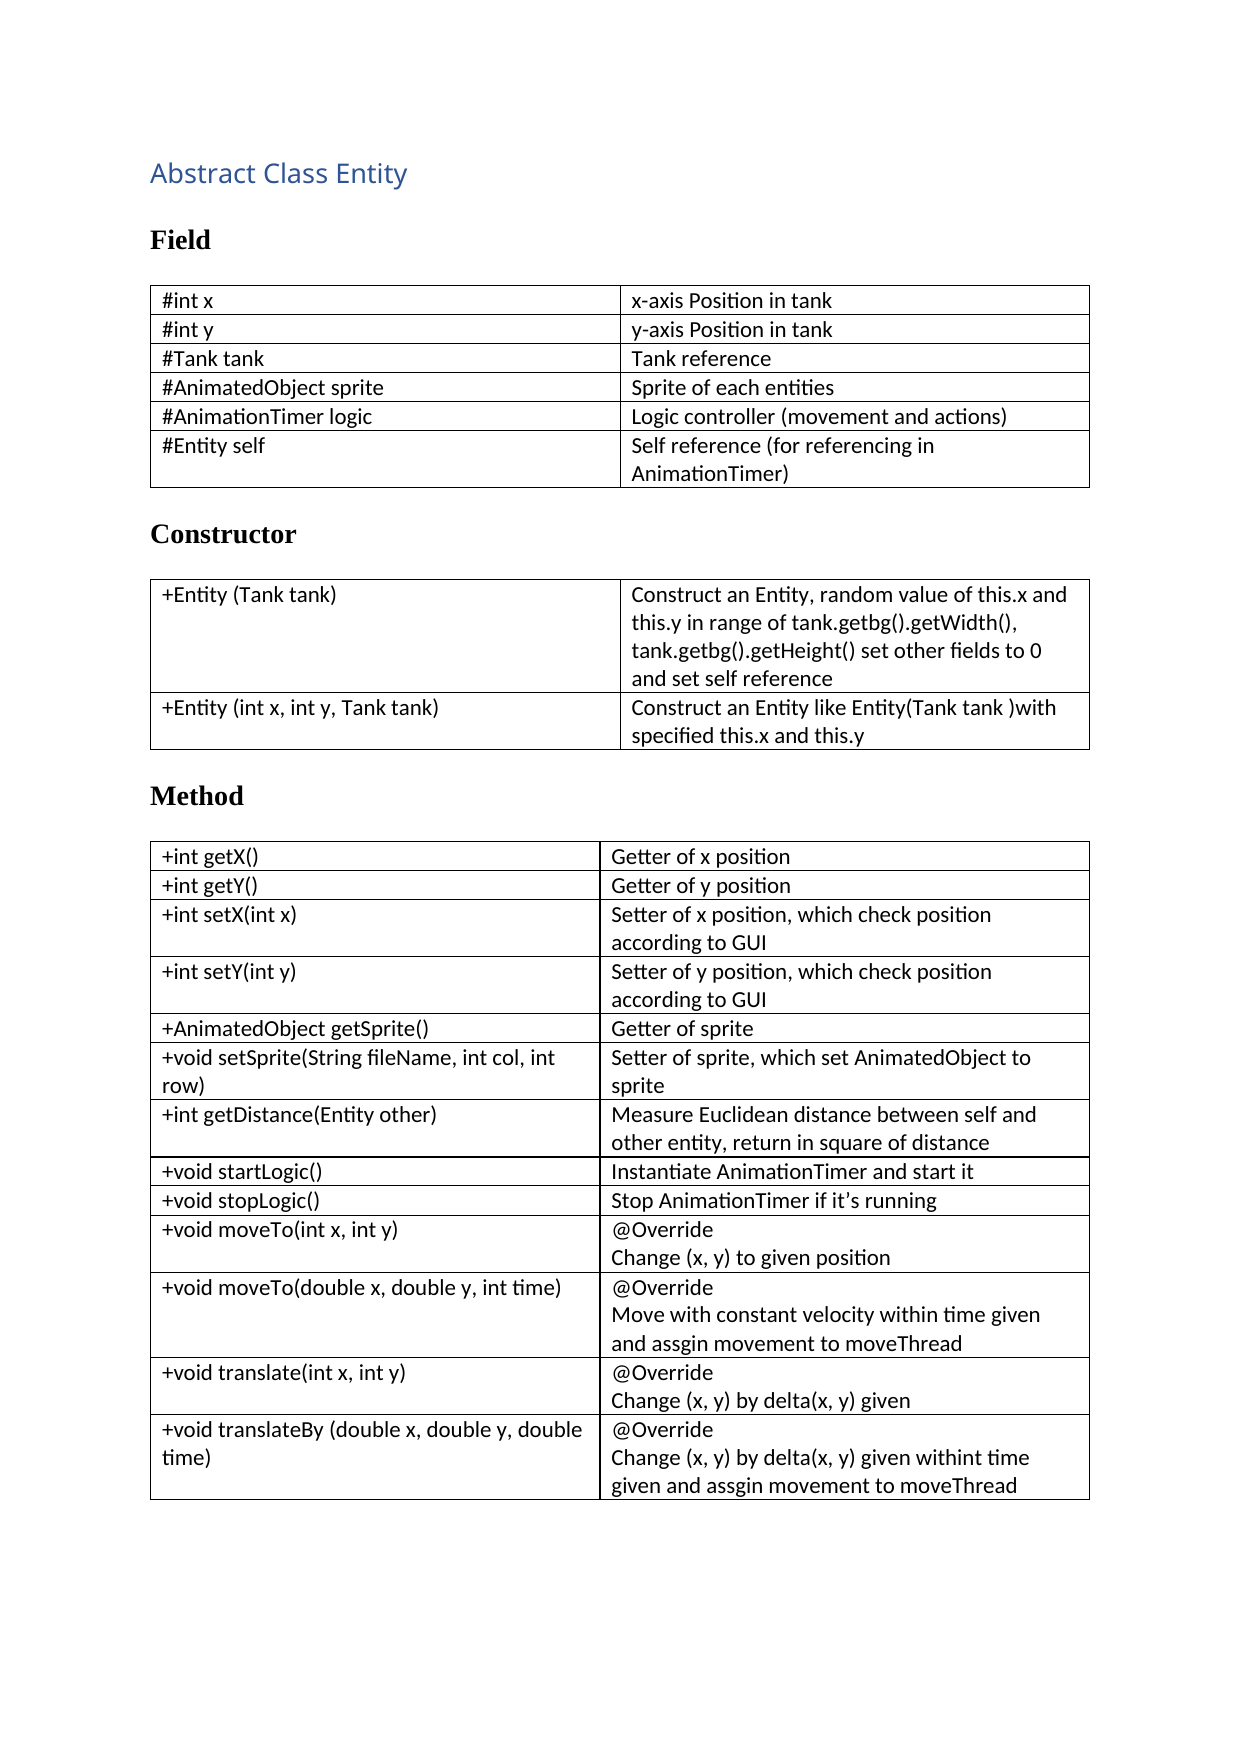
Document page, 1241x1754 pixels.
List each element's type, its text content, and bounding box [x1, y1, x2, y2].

table_cell +Entity (int x, int y, Tank tank) [151, 693, 620, 749]
table_cell +void moveTo(double x, double y, int time) [151, 1273, 599, 1357]
table_cell Self reference (for referencing in AnimationTimer) [621, 431, 1089, 487]
table_cell +void startLogic() [151, 1158, 599, 1185]
table_cell #Tank tank [151, 344, 620, 372]
table_cell Tank reference [621, 344, 1089, 372]
table_cell Sprite of each entities [621, 373, 1089, 401]
table_cell +void stopLogic() [151, 1186, 599, 1214]
table_cell Measure Euclidean distance between self and other entity, return in square of distance [601, 1100, 1089, 1156]
table_cell +int getY() [151, 871, 599, 899]
subtitle Field [150, 223, 1090, 256]
table_header #int x [151, 286, 620, 314]
table_cell y-axis Position in tank [621, 315, 1089, 343]
table_cell Instantiate AnimationTimer and start it [601, 1158, 1089, 1185]
table_header +int getX() [151, 842, 599, 870]
table_cell Setter of x position, which check position according to GUI [601, 900, 1089, 956]
table_cell Getter of sprite [601, 1014, 1089, 1042]
table_cell Construct an Entity like Entity(Tank tank )with specified this.x and this.y [621, 693, 1089, 749]
table_cell +void setSprite(String fileName, int col, int row) [151, 1043, 599, 1099]
table_cell +void translateBy (double x, double y, double time) [151, 1415, 599, 1499]
table_cell @Override Change (x, y) to given position [601, 1216, 1089, 1272]
subtitle Abstract Class Entity [150, 154, 1090, 191]
table_cell +int setX(int x) [151, 900, 599, 956]
table_cell Setter of y position, which check position according to GUI [601, 957, 1089, 1013]
table_cell +void translate(int x, int y) [151, 1358, 599, 1414]
table_cell #AnimatedObject sprite [151, 373, 620, 401]
table_header Getter of x position [601, 842, 1089, 870]
subtitle Constructor [150, 517, 1090, 550]
table_cell +int setY(int y) [151, 957, 599, 1013]
table_cell Getter of y position [601, 871, 1089, 899]
table_cell @Override Move with constant velocity within time given and assgin movement to moveThread [601, 1273, 1089, 1357]
table_cell @Override Change (x, y) by delta(x, y) given [601, 1358, 1089, 1414]
subtitle Method [150, 779, 1090, 812]
table_cell @Override Change (x, y) by delta(x, y) given withint time given and assgin movement to moveThread [601, 1415, 1089, 1499]
table_cell +void moveTo(int x, int y) [151, 1216, 599, 1272]
table_cell Setter of sprite, which set AnimatedObject to sprite [601, 1043, 1089, 1099]
table_cell +AnimatedObject getSprite() [151, 1014, 599, 1042]
table_cell Logic controller (movement and actions) [621, 402, 1089, 430]
table_header Construct an Entity, random value of this.x and this.y in range of tank.getbg().getWidth(), tank.getbg().getHeight() set other fields to 0 and set self reference [621, 580, 1089, 692]
table_cell #AnimationTimer logic [151, 402, 620, 430]
table_header +Entity (Tank tank) [151, 580, 620, 692]
table_cell #int y [151, 315, 620, 343]
table_cell #Entity self [151, 431, 620, 487]
table_cell Stop AnimationTimer if it’s running [601, 1186, 1089, 1214]
table_header x-axis Position in tank [621, 286, 1089, 314]
table_cell +int getDistance(Entity other) [151, 1100, 599, 1156]
